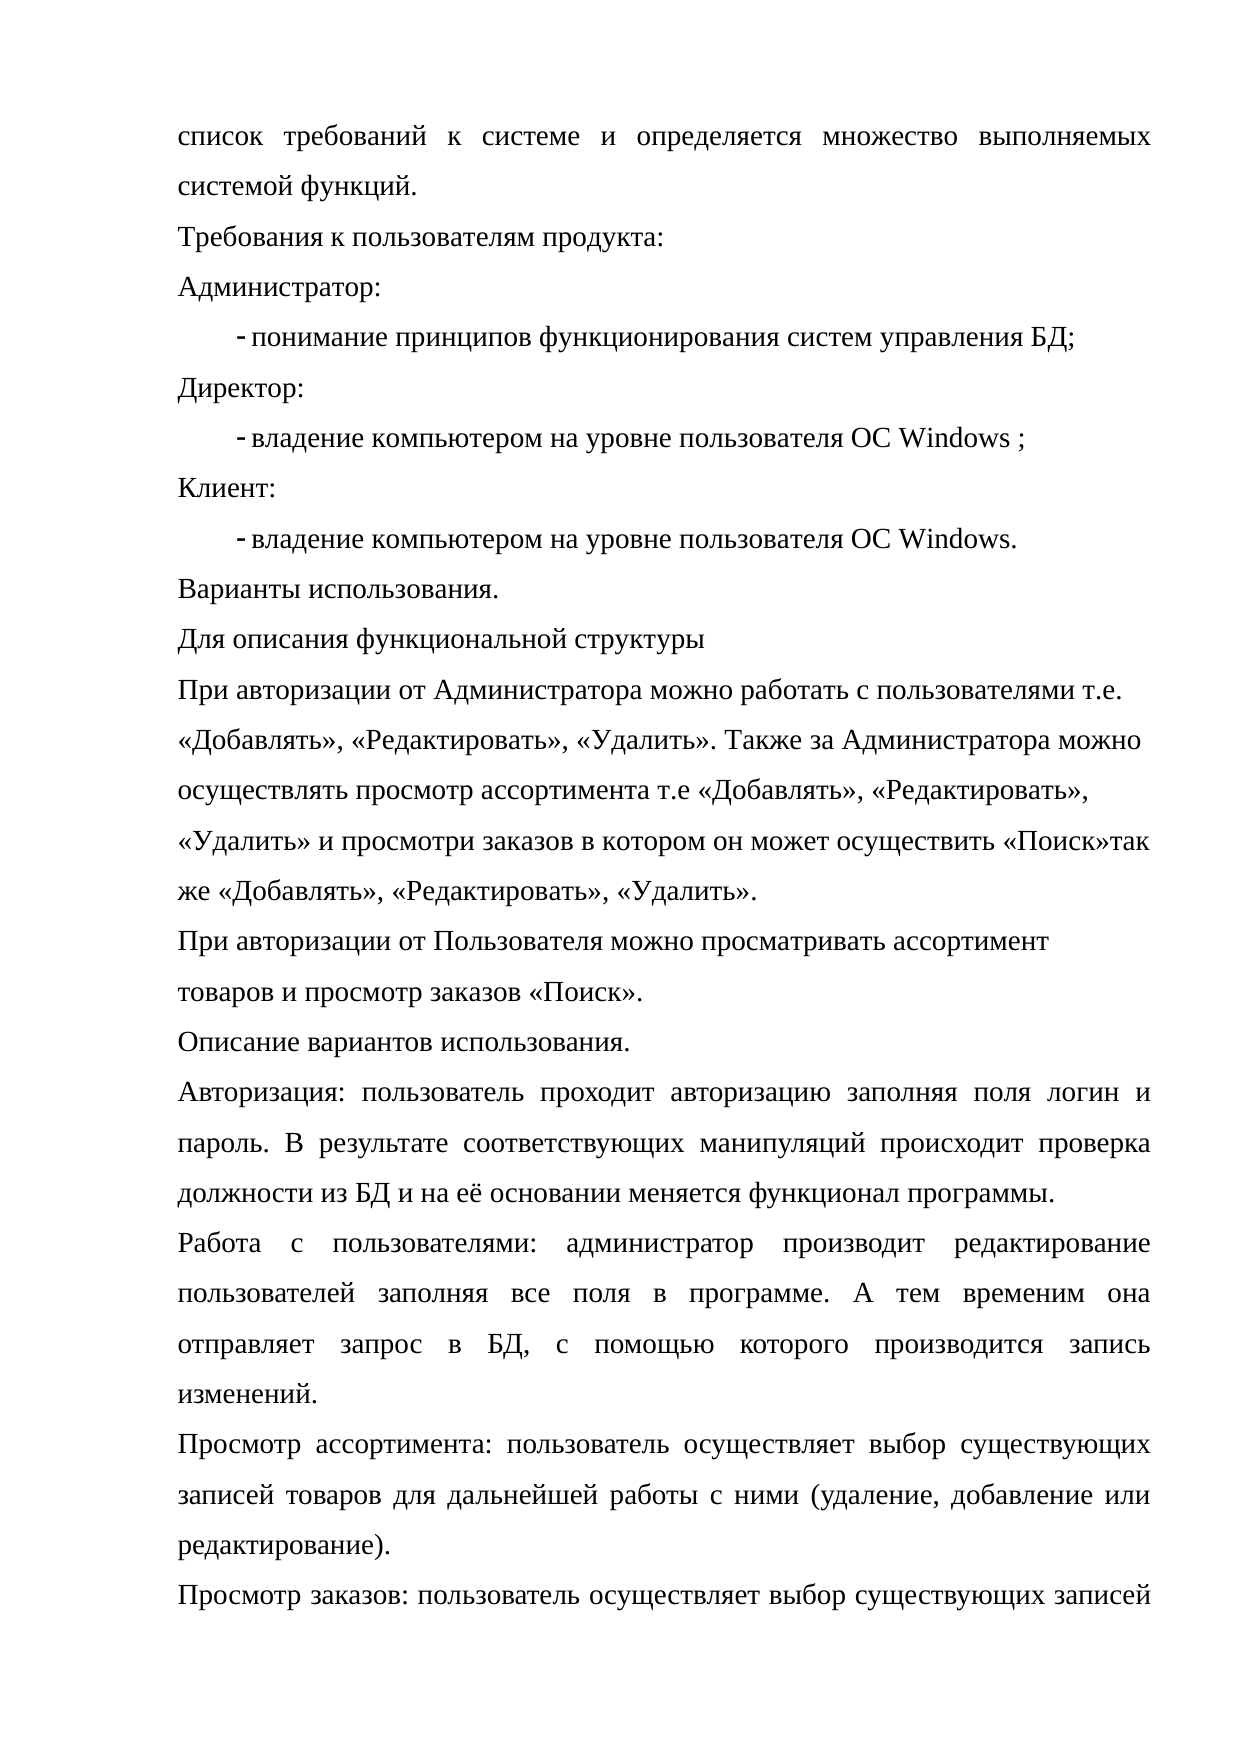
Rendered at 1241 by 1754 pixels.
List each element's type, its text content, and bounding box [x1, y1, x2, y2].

text Требования к пользователям продукта: [177, 219, 1152, 252]
text Администратор: [177, 269, 1152, 303]
list владение компьютером на уровне пользователя ОС Windows ; [177, 420, 1152, 454]
text Просмотр ассортимента: пользователь осуществляет выбор существующих записей товаров для дальнейшей работы с ними (удаление, добавление или редактирование). [177, 1427, 1152, 1561]
text Описание вариантов использования. [177, 1024, 1152, 1058]
text Клиент: [177, 471, 1152, 504]
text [177, 118, 1152, 202]
text Директор: [177, 370, 1152, 403]
text Работа с пользователями: администратор производит редактирование пользователей заполняя все поля в программе. А тем временим она отправляет запрос в БД, с помощью которого производится запись изменений. [177, 1225, 1152, 1410]
text Варианты использования. [177, 571, 1152, 605]
text При авторизации от Пользователя можно просматривать ассортимент товаров и просмотр заказов «Поиск». [177, 923, 1152, 1007]
text Авторизация: пользователь проходит авторизацию заполняя поля логин и пароль. В результате соответствующих манипуляций происходит проверка должности из БД и на её основании меняется функционал программы. [177, 1074, 1152, 1208]
text При авторизации от Администратора можно работать с пользователями т.е. «Добавлять», «Редактировать», «Удалить». Также за Администратора можно осуществлять просмотр ассортимента т.е «Добавлять», «Редактировать», «Удалить» и просмотри заказов в котором он может осуществить «Поиск»так же «Добавлять», «Редактировать», «Удалить». [177, 672, 1152, 907]
text Для описания функциональной структуры [177, 622, 1152, 655]
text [177, 1577, 1152, 1611]
list владение компьютером на уровне пользователя ОС Windows. [177, 521, 1152, 554]
list понимание принципов функционирования систем управления БД; [177, 319, 1152, 353]
